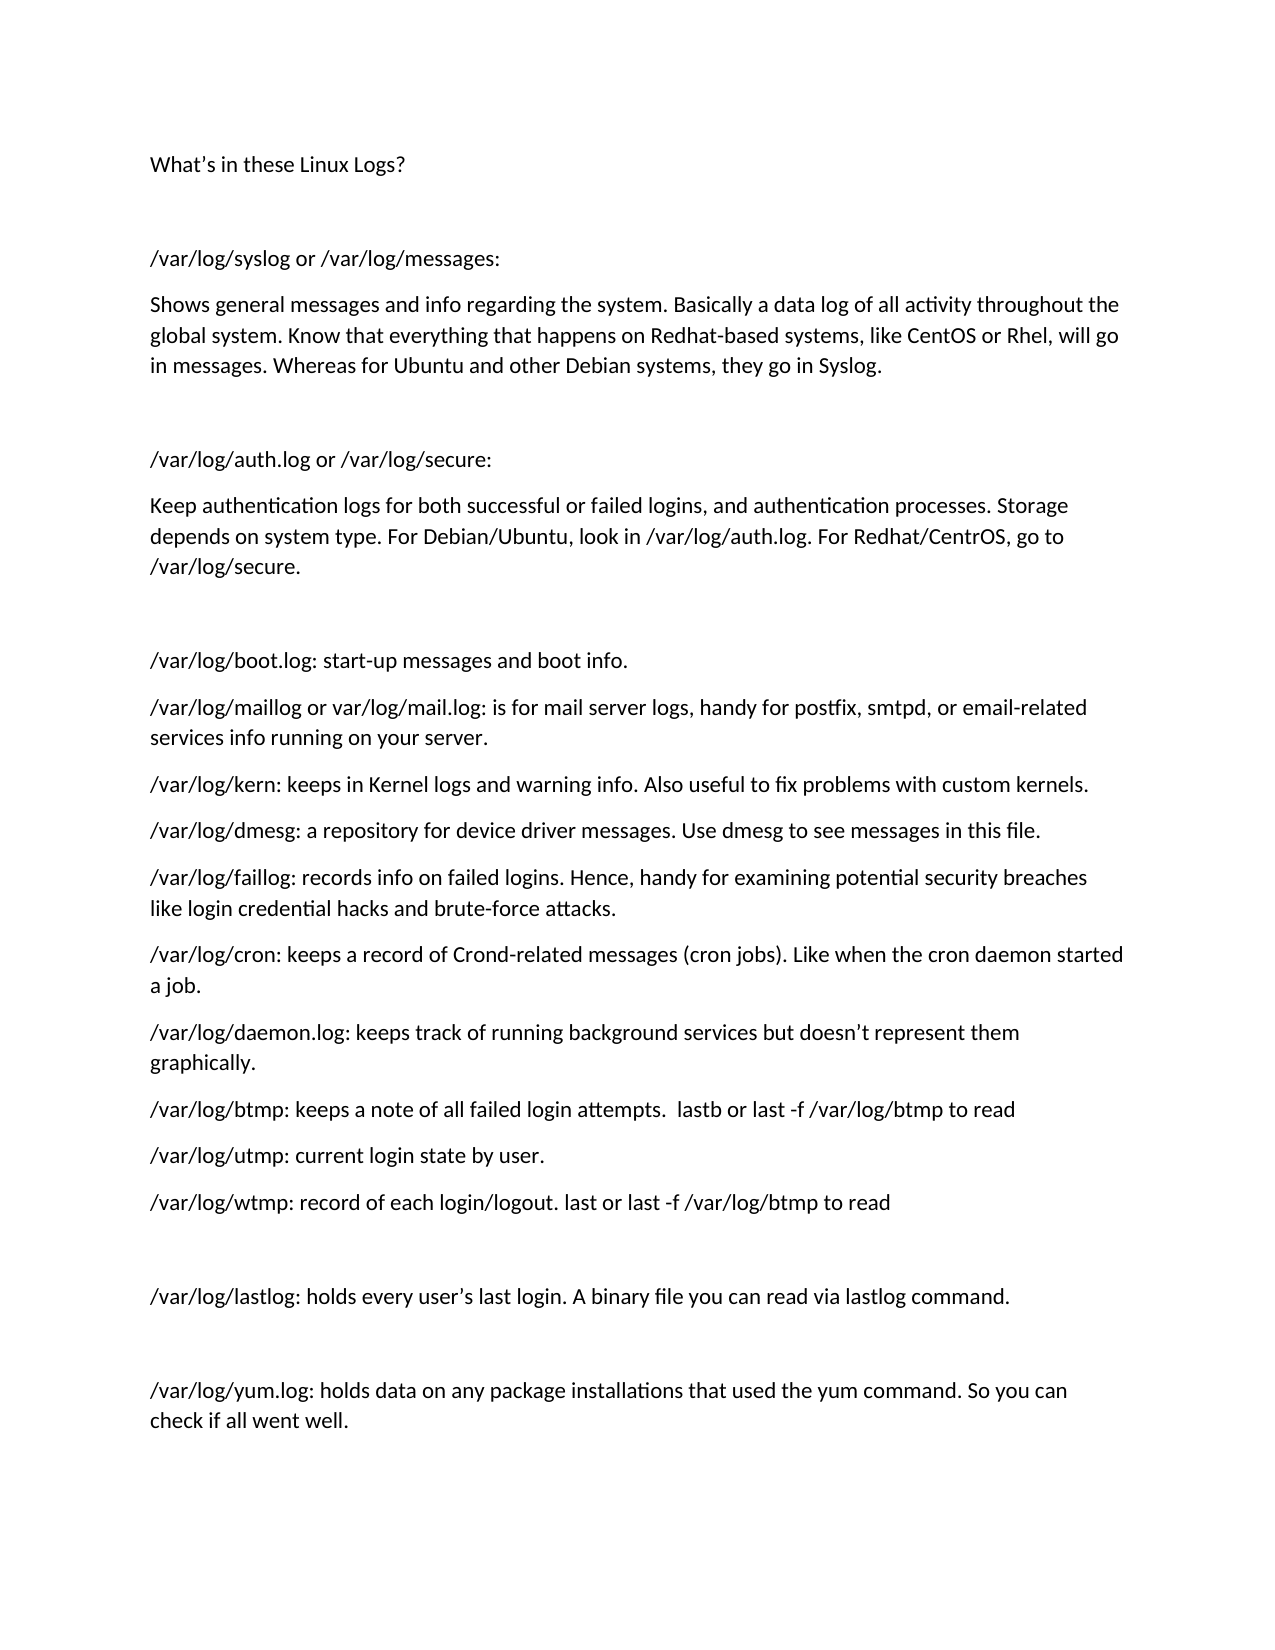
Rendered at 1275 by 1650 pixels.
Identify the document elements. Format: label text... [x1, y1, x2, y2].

text What’s in these Linux Logs? [150, 150, 1125, 178]
text /var/log/daemon.log: keeps track of running background services but doesn’t represent them graphically. [150, 1018, 1125, 1076]
text /var/log/faillog: records info on failed logins. Hence, handy for examining potential security breaches like login credential hacks and brute-force attacks. [150, 863, 1125, 922]
text /var/log/wtmp: record of each login/logout. last or last -f /var/log/btmp to read [150, 1188, 1125, 1217]
text /var/log/syslog or /var/log/messages: [150, 244, 1125, 272]
text Keep authentication logs for both successful or failed logins, and authentication processes. Storage depends on system type. For Debian/Ubuntu, look in /var/log/auth.log. For Redhat/CentrOS, go to /var/log/secure. [150, 492, 1125, 580]
text /var/log/utmp: current login state by user. [150, 1142, 1125, 1170]
text /var/log/btmp: keeps a note of all failed login attempts. lastb or last -f /var/log/btmp to read [150, 1095, 1125, 1123]
text /var/log/maillog or var/log/mail.log: is for mail server logs, handy for postfix, smtpd, or email-related services info running on your server. [150, 693, 1125, 751]
text /var/log/cron: keeps a record of Crond-related messages (cron jobs). Like when the cron daemon started a job. [150, 941, 1125, 999]
text /var/log/auth.log or /var/log/secure: [150, 445, 1125, 473]
text /var/log/dmesg: a repository for device driver messages. Use dmesg to see messages in this file. [150, 817, 1125, 845]
text Shows general messages and info regarding the system. Basically a data log of all activity throughout the global system. Know that everything that happens on Redhat-based systems, like CentOS or Rhel, will go in messages. Whereas for Ubuntu and other Debian systems, they go in Syslog. [150, 291, 1125, 379]
text /var/log/kern: keeps in Kernel logs and warning info. Also useful to fix problems with custom kernels. [150, 770, 1125, 798]
text /var/log/yum.log: holds data on any package installations that used the yum command. So you can check if all went well. [150, 1376, 1125, 1434]
text /var/log/lastlog: holds every user’s last login. A binary file you can read via lastlog command. [150, 1282, 1125, 1310]
text /var/log/boot.log: start-up messages and boot info. [150, 646, 1125, 674]
